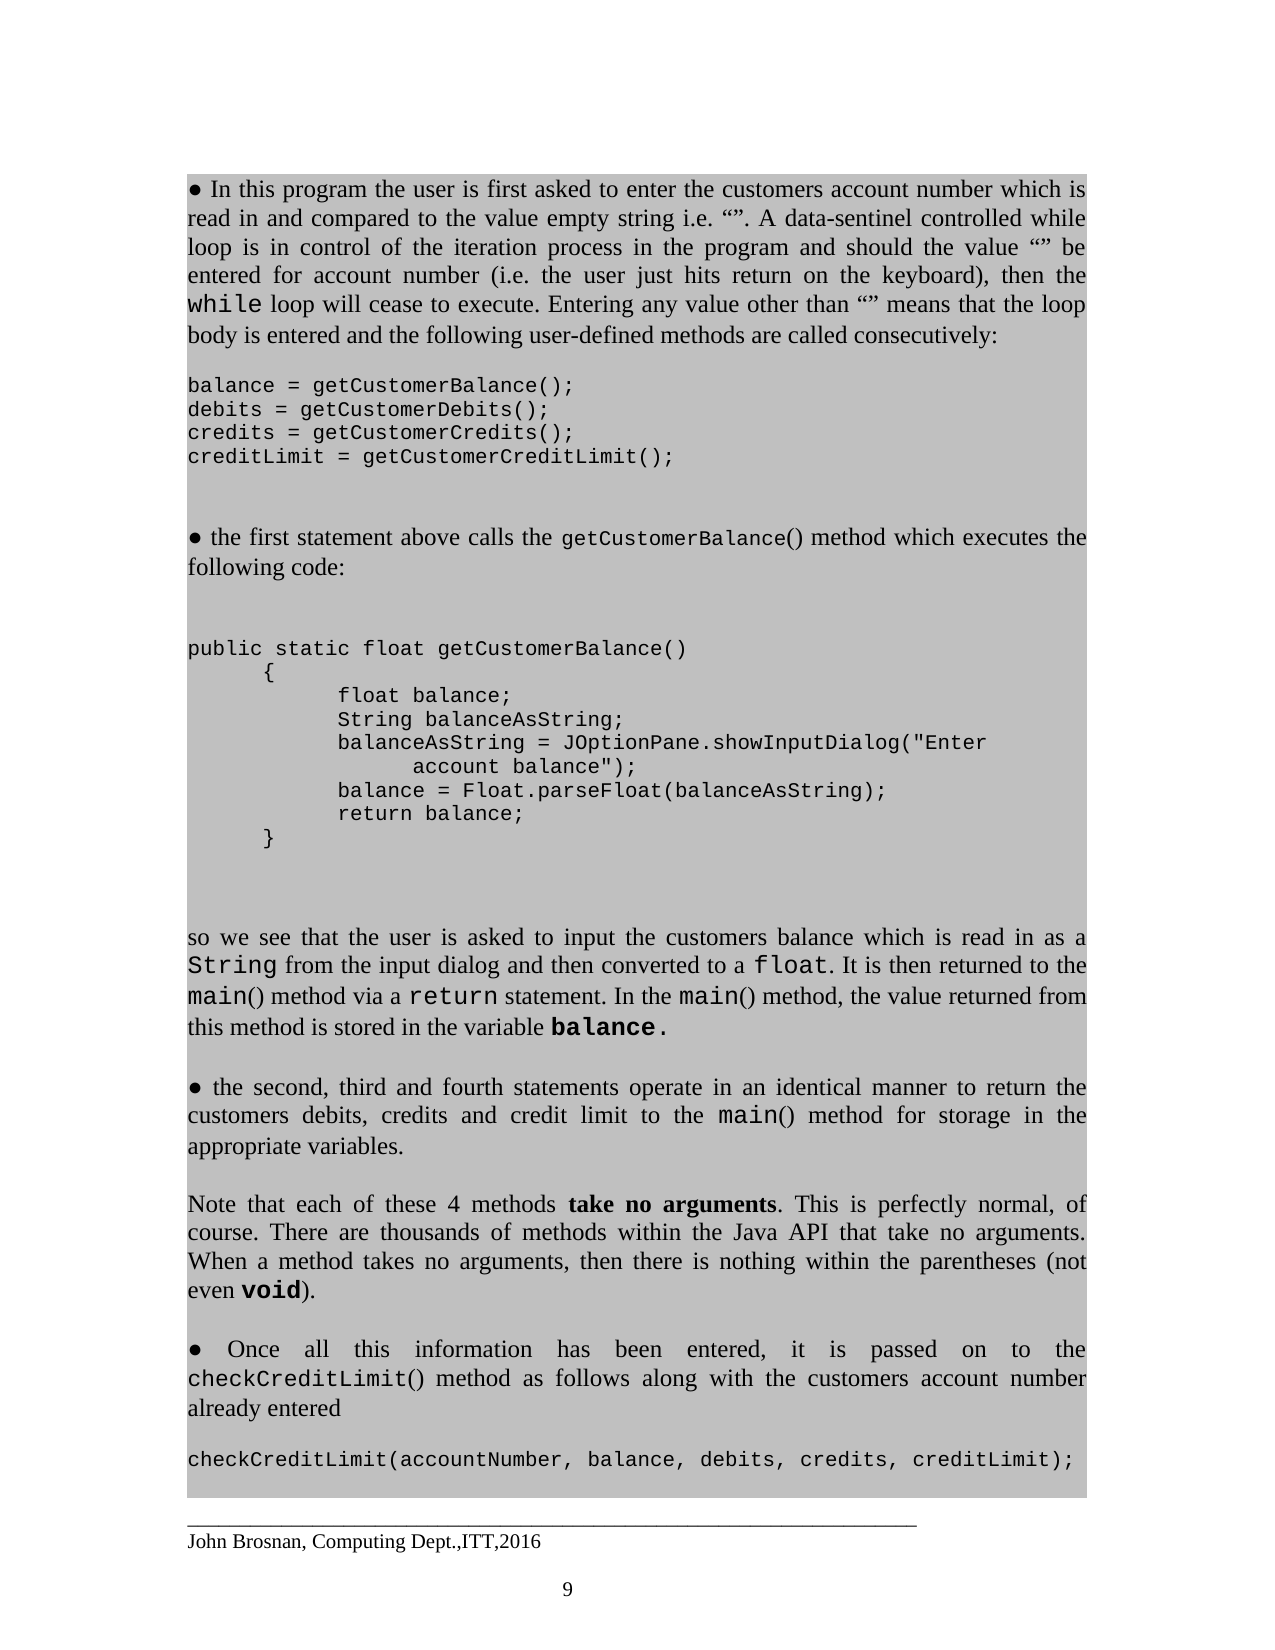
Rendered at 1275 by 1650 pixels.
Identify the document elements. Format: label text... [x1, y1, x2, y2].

text { [187, 661, 1087, 685]
text ● the second, third and fourth statements operate in an identical manner to return the customers debits, credits and credit limit to the main() method for storage in the appropriate variables. [187, 1072, 1087, 1160]
text balanceAsString = JOptionPane.showInputDialog("Enter account balance"); [187, 732, 1087, 780]
text balance = getCustomerBalance(); [187, 375, 1087, 399]
text String balanceAsString; [187, 709, 1087, 732]
text balance = Float.parseFloat(balanceAsString); [187, 780, 1087, 803]
text Note that each of these 4 methods take no arguments. This is perfectly normal, of course. There are thousands of methods within the Java API that take no arguments. When a method takes no arguments, then there is nothing within the parentheses (not even void). [187, 1189, 1087, 1306]
text debits = getCustomerDebits(); [187, 399, 1087, 422]
text return balance; [187, 803, 1087, 827]
text public static float getCustomerBalance() [187, 638, 1087, 661]
text ● Once all this information has been entered, it is passed on to the checkCreditLimit() method as follows along with the customers account number already entered [187, 1334, 1087, 1422]
text so we see that the user is asked to input the customers balance which is read in as a String from the input dialog and then converted to a float. It is then returned to the main() method via a return statement. In the main() method, the value returned from this method is stored in the variable balance. [187, 922, 1087, 1043]
text ● In this program the user is first asked to enter the customers account number which is read in and compared to the value empty string i.e. “”. A data-sentinel controlled while loop is in control of the iteration process in the program and should the value “” be entered for account number (i.e. the user just hits return on the keyboard), then the while loop will cease to execute. Entering any value other than “” means that the loop body is entered and the following user-defined methods are called consecutively: [187, 174, 1087, 349]
text creditLimit = getCustomerCreditLimit(); [187, 446, 1087, 469]
text float balance; [187, 685, 1087, 709]
text } [187, 827, 1087, 851]
text ● the first statement above calls the getCustomerBalance() method which executes the following code: [187, 522, 1087, 580]
text credits = getCustomerCredits(); [187, 422, 1087, 446]
text checkCreditLimit(accountNumber, balance, debits, credits, creditLimit); [187, 1448, 1087, 1472]
